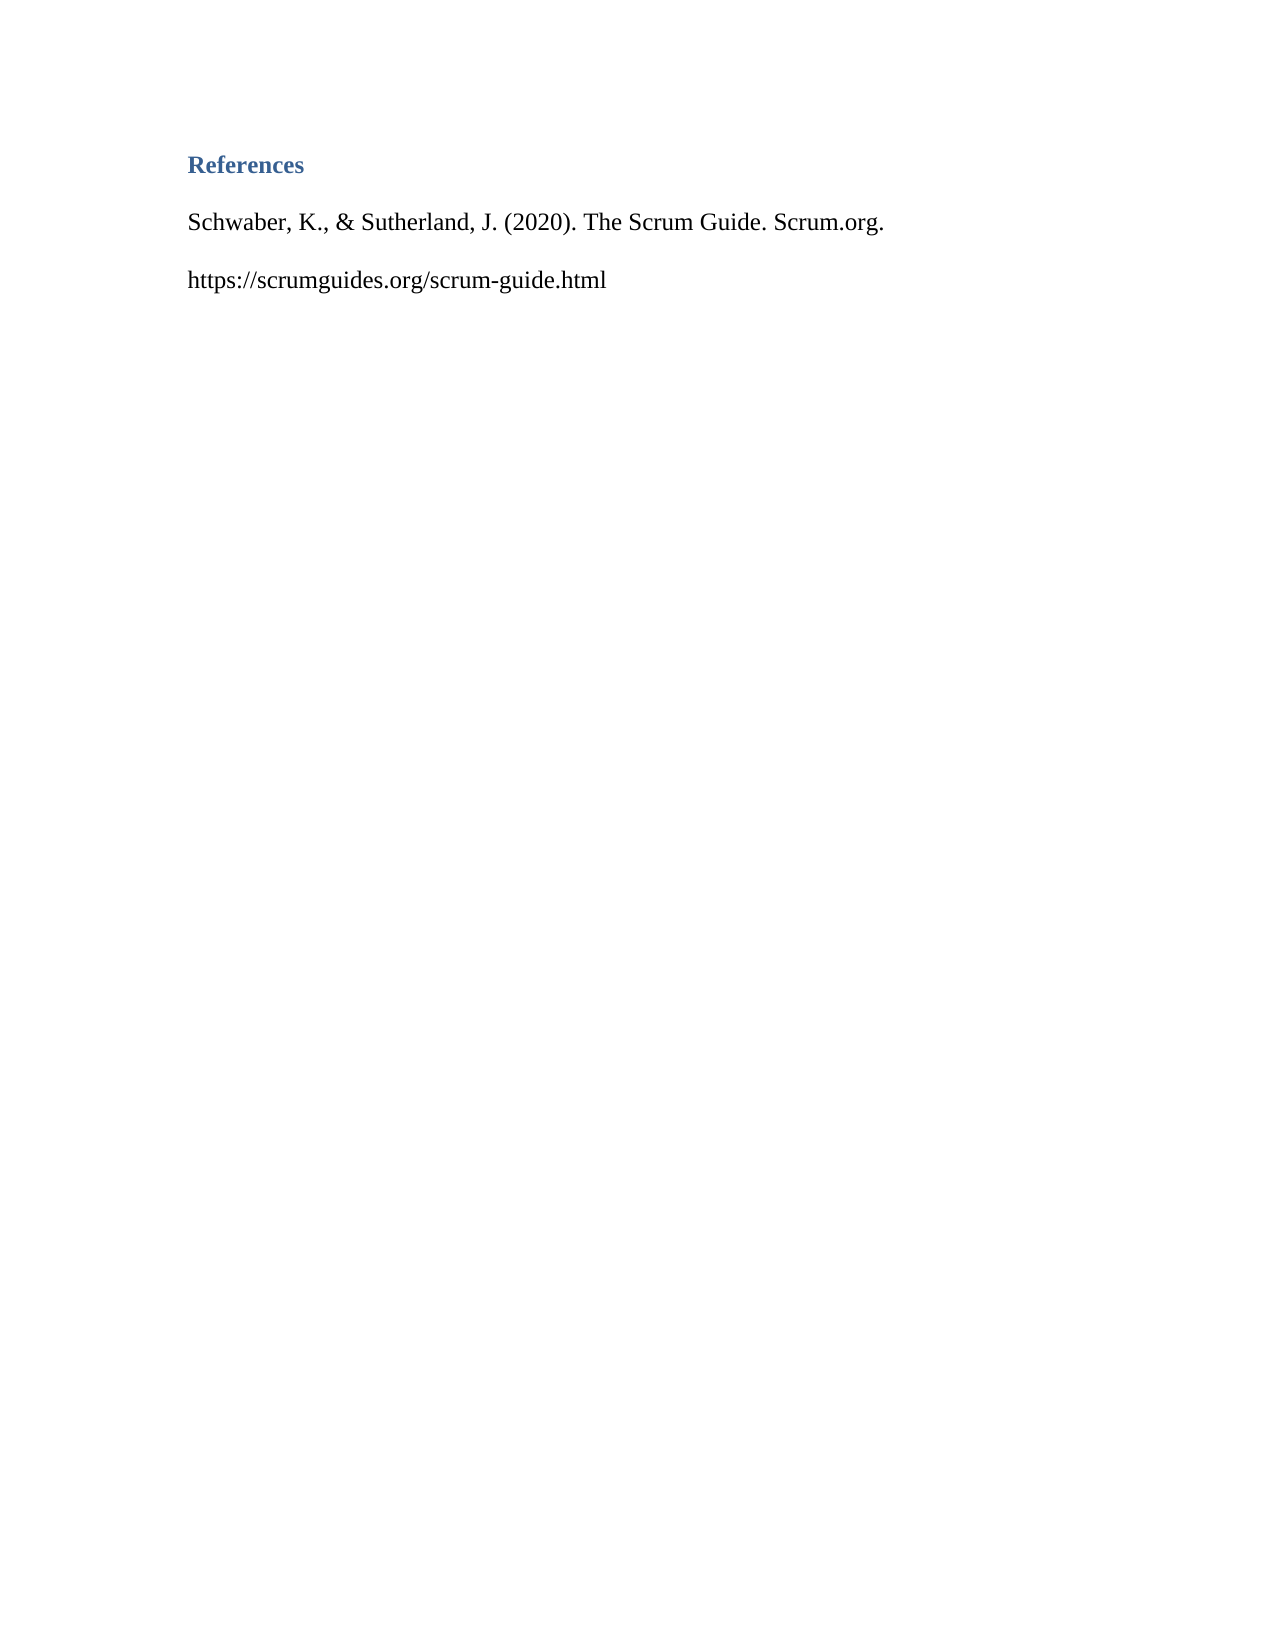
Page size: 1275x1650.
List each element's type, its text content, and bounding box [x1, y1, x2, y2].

text Schwaber, K., & Sutherland, J. (2020). The Scrum Guide. Scrum.org. https://scrumguides.org/scrum-guide.html [187, 207, 1087, 294]
subtitle References [187, 150, 1087, 179]
